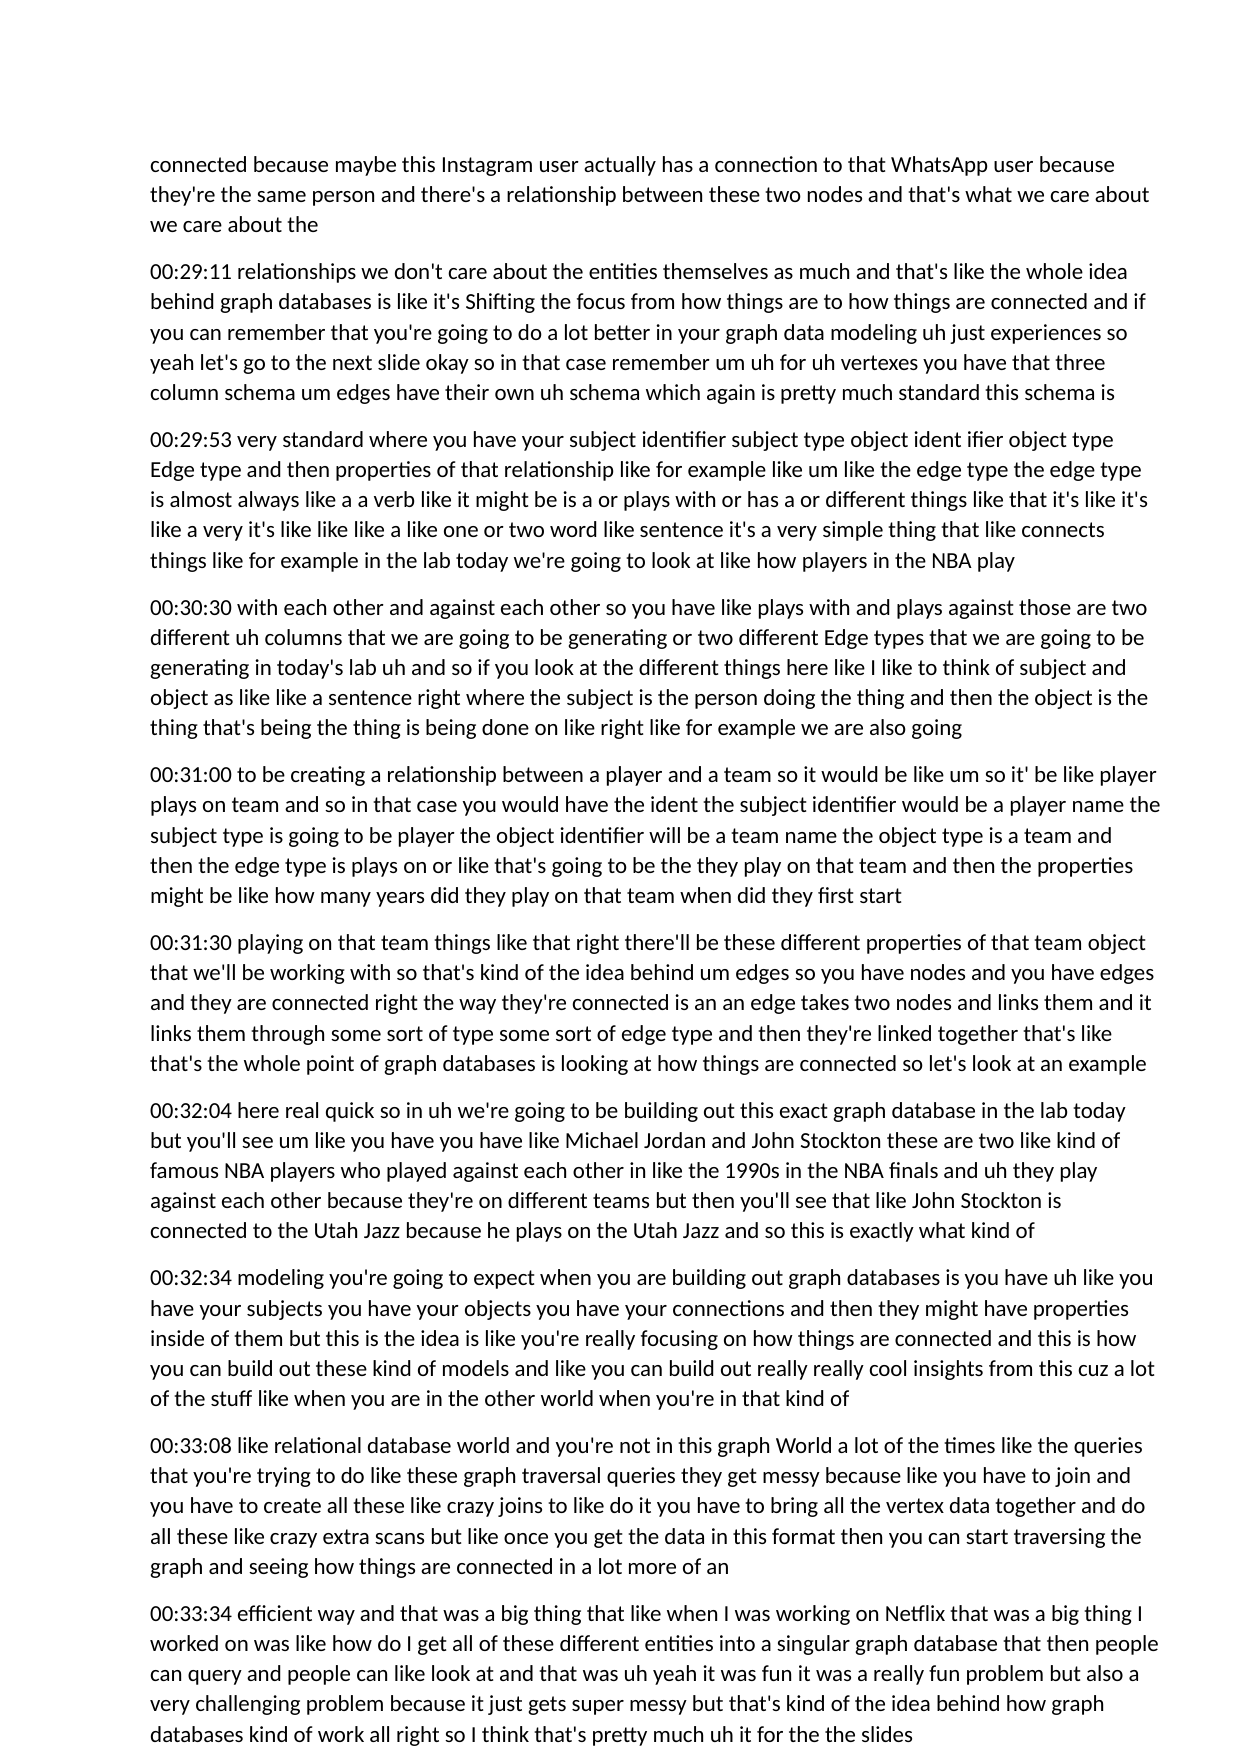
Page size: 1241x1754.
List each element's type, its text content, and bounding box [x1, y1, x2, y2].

text 00:33:08 like relational database world and you're not in this graph World a lot of the times like the queries that you're trying to do like these graph traversal queries they get messy because like you have to join and you have to create all these like crazy joins to like do it you have to bring all the vertex data together and do all these like crazy extra scans but like once you get the data in this format then you can start traversing the graph and seeing how things are connected in a lot more of an [150, 1431, 1162, 1580]
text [150, 150, 1162, 238]
text 00:31:30 playing on that team things like that right there'll be these different properties of that team object that we'll be working with so that's kind of the idea behind um edges so you have nodes and you have edges and they are connected right the way they're connected is an an edge takes two nodes and links them and it links them through some sort of type some sort of edge type and then they're linked together that's like that's the whole point of graph databases is looking at how things are connected so let's look at an example [150, 928, 1162, 1077]
text 00:31:00 to be creating a relationship between a player and a team so it would be like um so it' be like player plays on team and so in that case you would have the ident the subject identifier would be a player name the subject type is going to be player the object identifier will be a team name the object type is a team and then the edge type is plays on or like that's going to be the they play on that team and then the properties might be like how many years did they play on that team when did they first start [150, 760, 1162, 909]
text 00:32:34 modeling you're going to expect when you are building out graph databases is you have uh like you have your subjects you have your objects you have your connections and then they might have properties inside of them but this is the idea is like you're really focusing on how things are connected and this is how you can build out these kind of models and like you can build out really really cool insights from this cuz a lot of the stuff like when you are in the other world when you're in that kind of [150, 1263, 1162, 1412]
text 00:33:34 efficient way and that was a big thing that like when I was working on Netflix that was a big thing I worked on was like how do I get all of these different entities into a singular graph database that then people can query and people can like look at and that was uh yeah it was fun it was a really fun problem but also a very challenging problem because it just gets super messy but that's kind of the idea behind how graph databases kind of work all right so I think that's pretty much uh it for the the slides [150, 1599, 1162, 1748]
text 00:29:11 relationships we don't care about the entities themselves as much and that's like the whole idea behind graph databases is like it's Shifting the focus from how things are to how things are connected and if you can remember that you're going to do a lot better in your graph data modeling uh just experiences so yeah let's go to the next slide okay so in that case remember um uh for uh vertexes you have that three column schema um edges have their own uh schema which again is pretty much standard this schema is [150, 257, 1162, 406]
text 00:32:04 here real quick so in uh we're going to be building out this exact graph database in the lab today but you'll see um like you have you have like Michael Jordan and John Stockton these are two like kind of famous NBA players who played against each other in like the 1990s in the NBA finals and uh they play against each other because they're on different teams but then you'll see that like John Stockton is connected to the Utah Jazz because he plays on the Utah Jazz and so this is exactly what kind of [150, 1096, 1162, 1245]
text 00:29:53 very standard where you have your subject identifier subject type object ident ifier object type Edge type and then properties of that relationship like for example like um like the edge type the edge type is almost always like a a verb like it might be is a or plays with or has a or different things like that it's like it's like a very it's like like like a like one or two word like sentence it's a very simple thing that like connects things like for example in the lab today we're going to look at like how players in the NBA play [150, 425, 1162, 574]
text 00:30:30 with each other and against each other so you have like plays with and plays against those are two different uh columns that we are going to be generating or two different Edge types that we are going to be generating in today's lab uh and so if you look at the different things here like I like to think of subject and object as like like a sentence right where the subject is the person doing the thing and then the object is the thing that's being the thing is being done on like right like for example we are also going [150, 593, 1162, 742]
